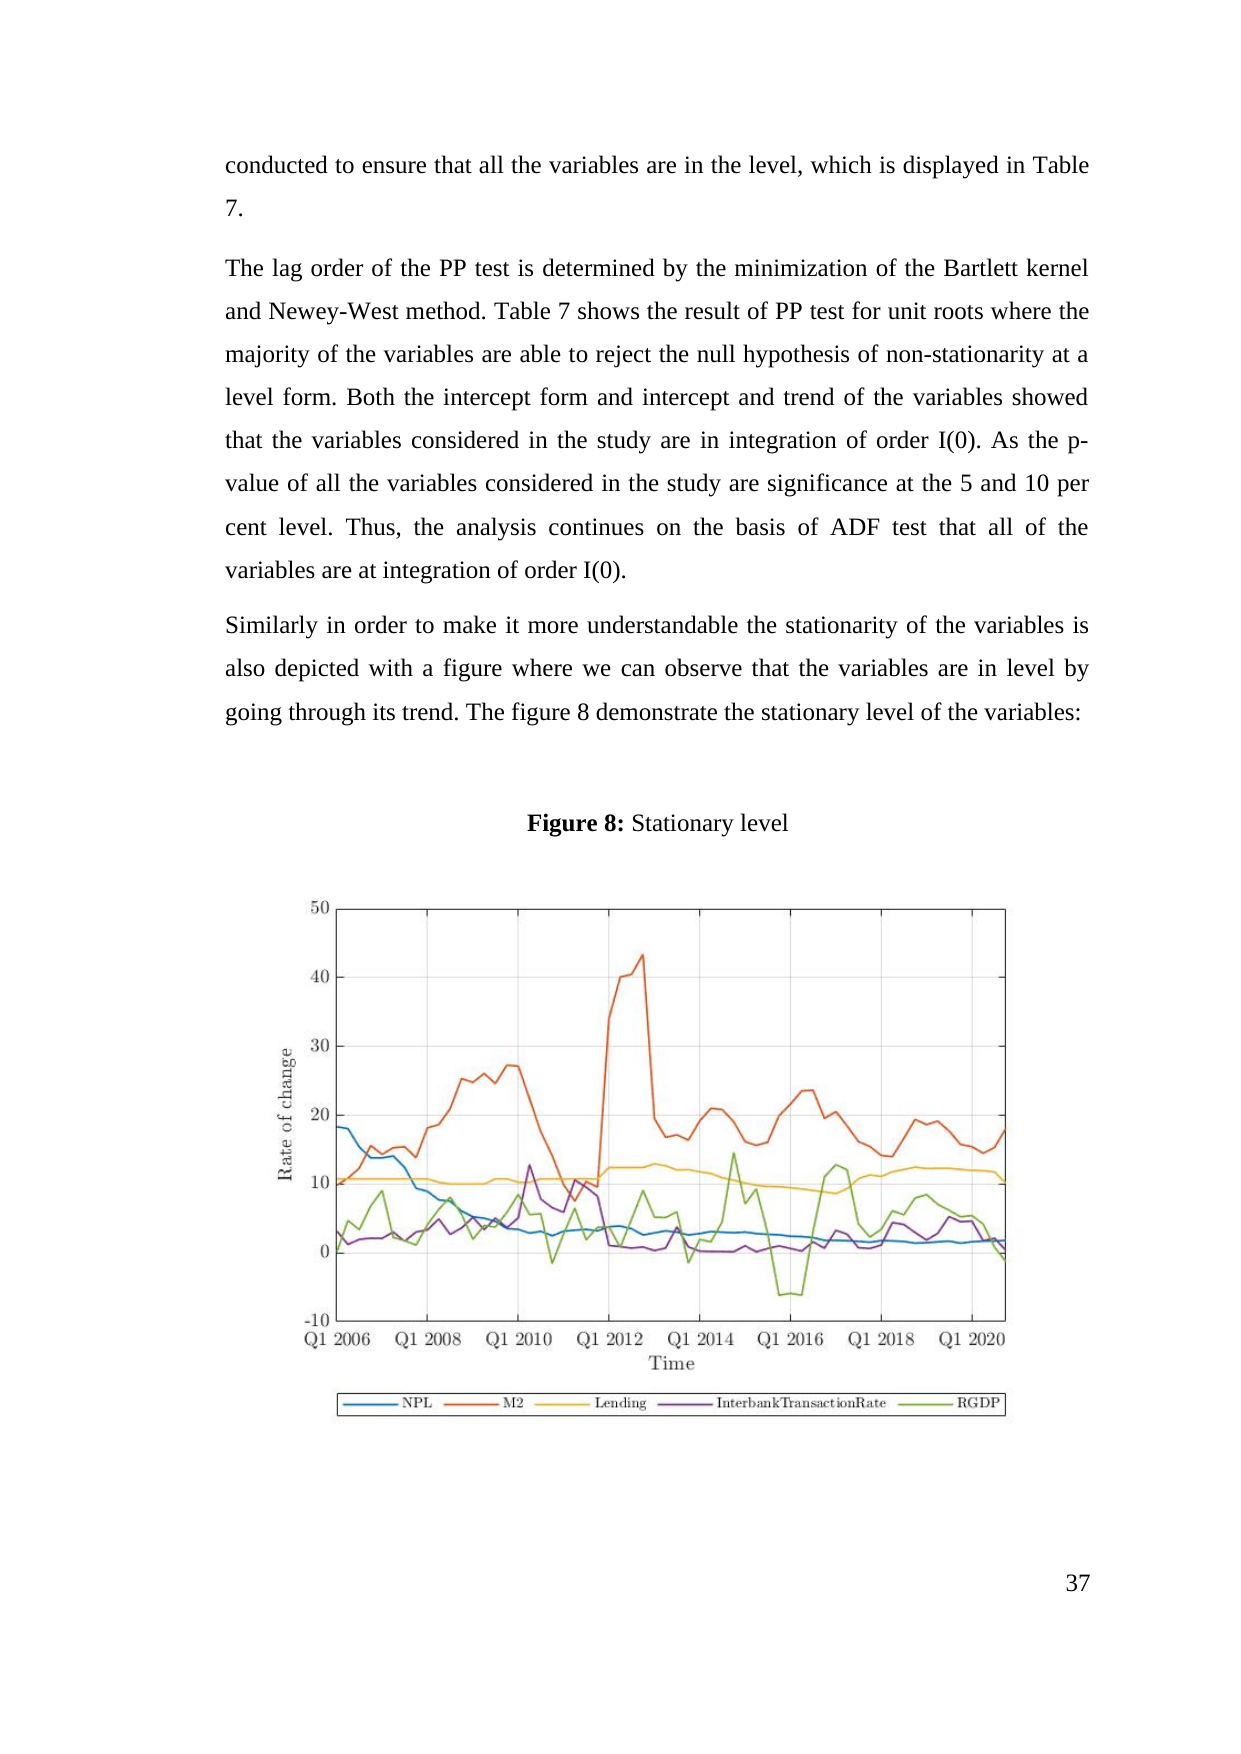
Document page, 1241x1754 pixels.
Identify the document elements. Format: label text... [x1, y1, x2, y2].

text The lag order of the PP test is determined by the minimization of the Bartlett kernel and Newey-West method. Table 7 shows the result of PP test for unit roots where the majority of the variables are able to reject the null hypothesis of non-stationarity at a level form. Both the intercept form and intercept and trend of the variables showed that the variables considered in the study are in integration of order I(0). As the p-value of all the variables considered in the study are significance at the 5 and 10 per cent level. Thus, the analysis continues on the basis of ADF test that all of the variables are at integration of order I(0). [225, 253, 1090, 583]
text Similarly in order to make it more understandable the stationarity of the variables is also depicted with a figure where we can observe that the variables are in level by going through its trend. The figure 8 demonstrate the stationary level of the variables: [225, 610, 1090, 725]
text Figure 8: Stationary level [225, 808, 1090, 837]
picture [225, 871, 1088, 1472]
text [225, 150, 1090, 222]
